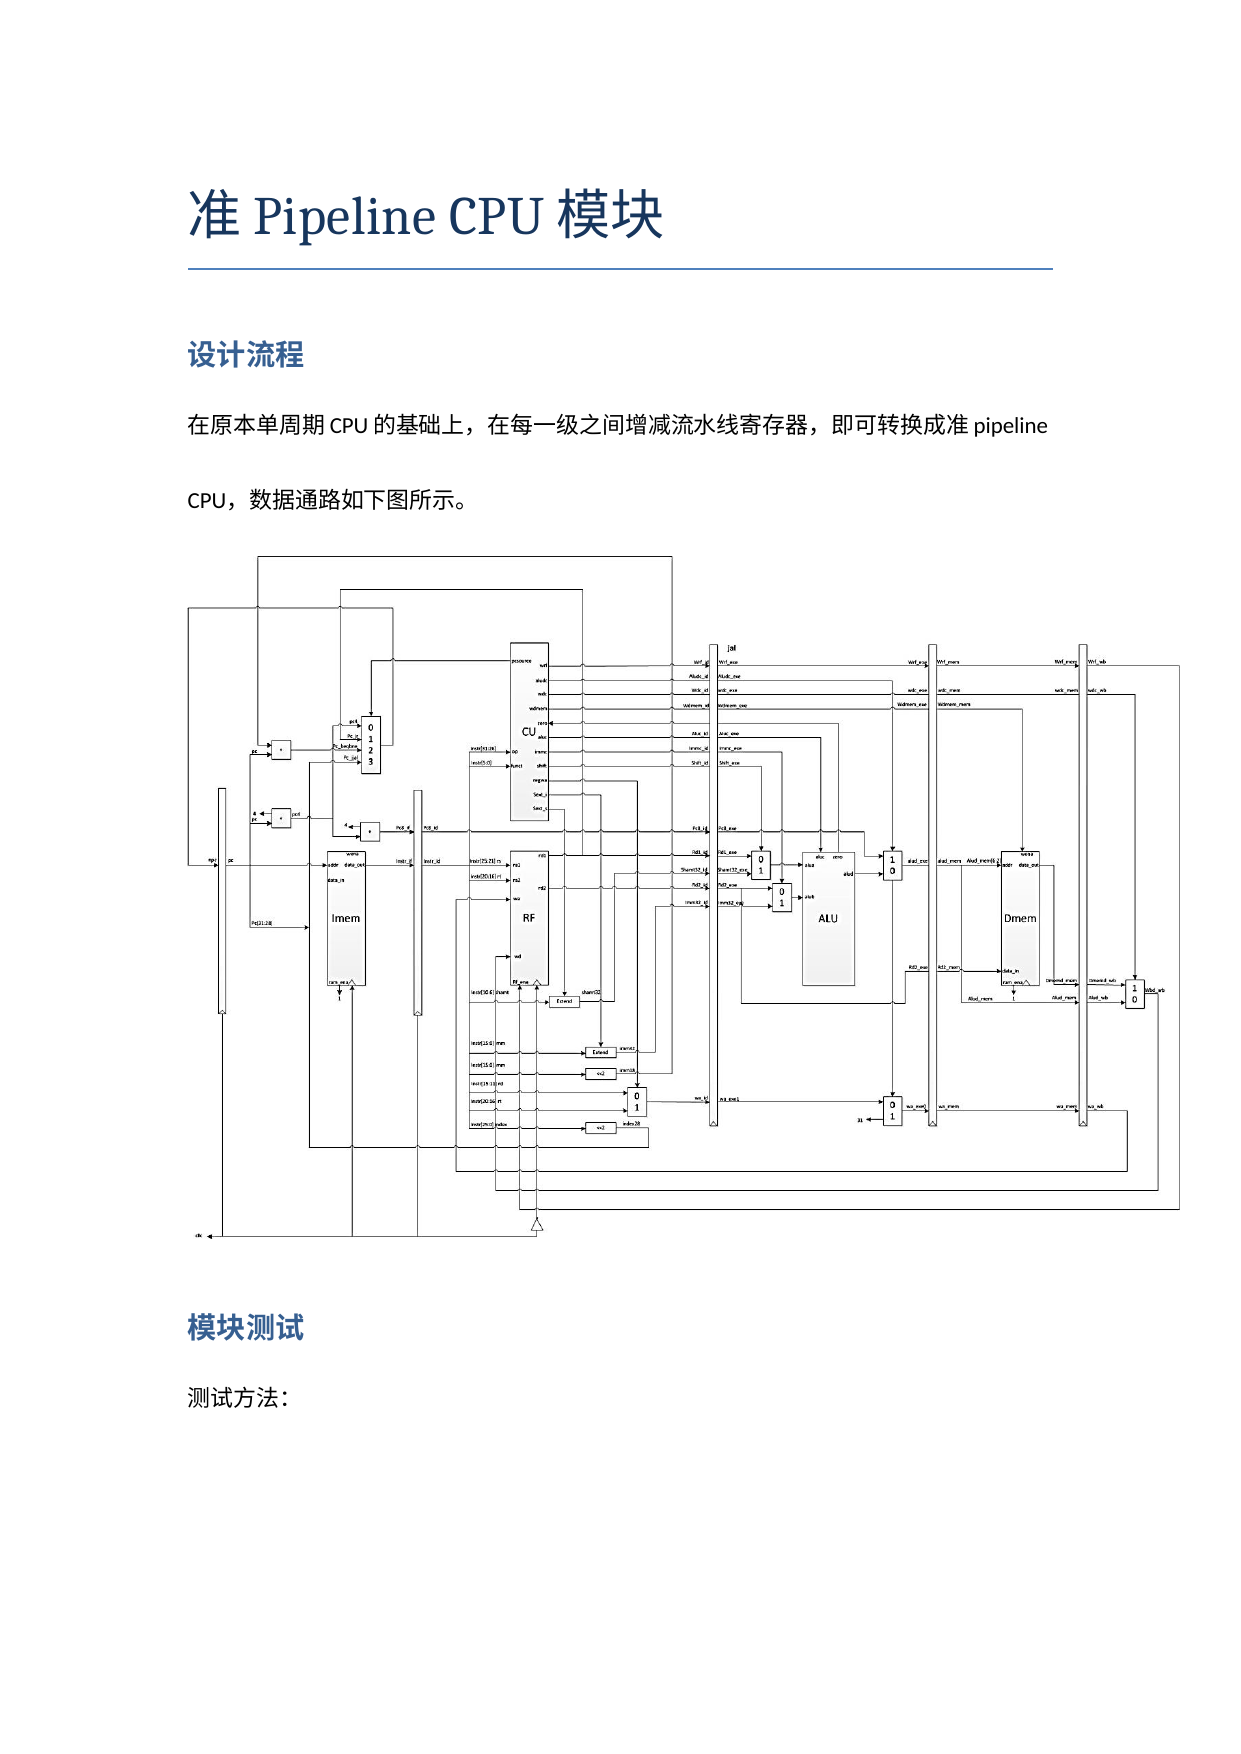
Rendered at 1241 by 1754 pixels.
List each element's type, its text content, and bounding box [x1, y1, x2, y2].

text 测试方法： [187, 1364, 1053, 1429]
subtitle 模块测试 [187, 1293, 1053, 1358]
subtitle 设计流程 [187, 320, 1053, 385]
title 准Pipeline CPU模块 [187, 162, 1053, 270]
picture [187, 556, 1180, 1239]
text 在原本单周期CPU的基础上，在每一级之间增减流水线寄存器，即可转换成准pipeline CPU，数据通路如下图所示。 [187, 391, 1053, 531]
